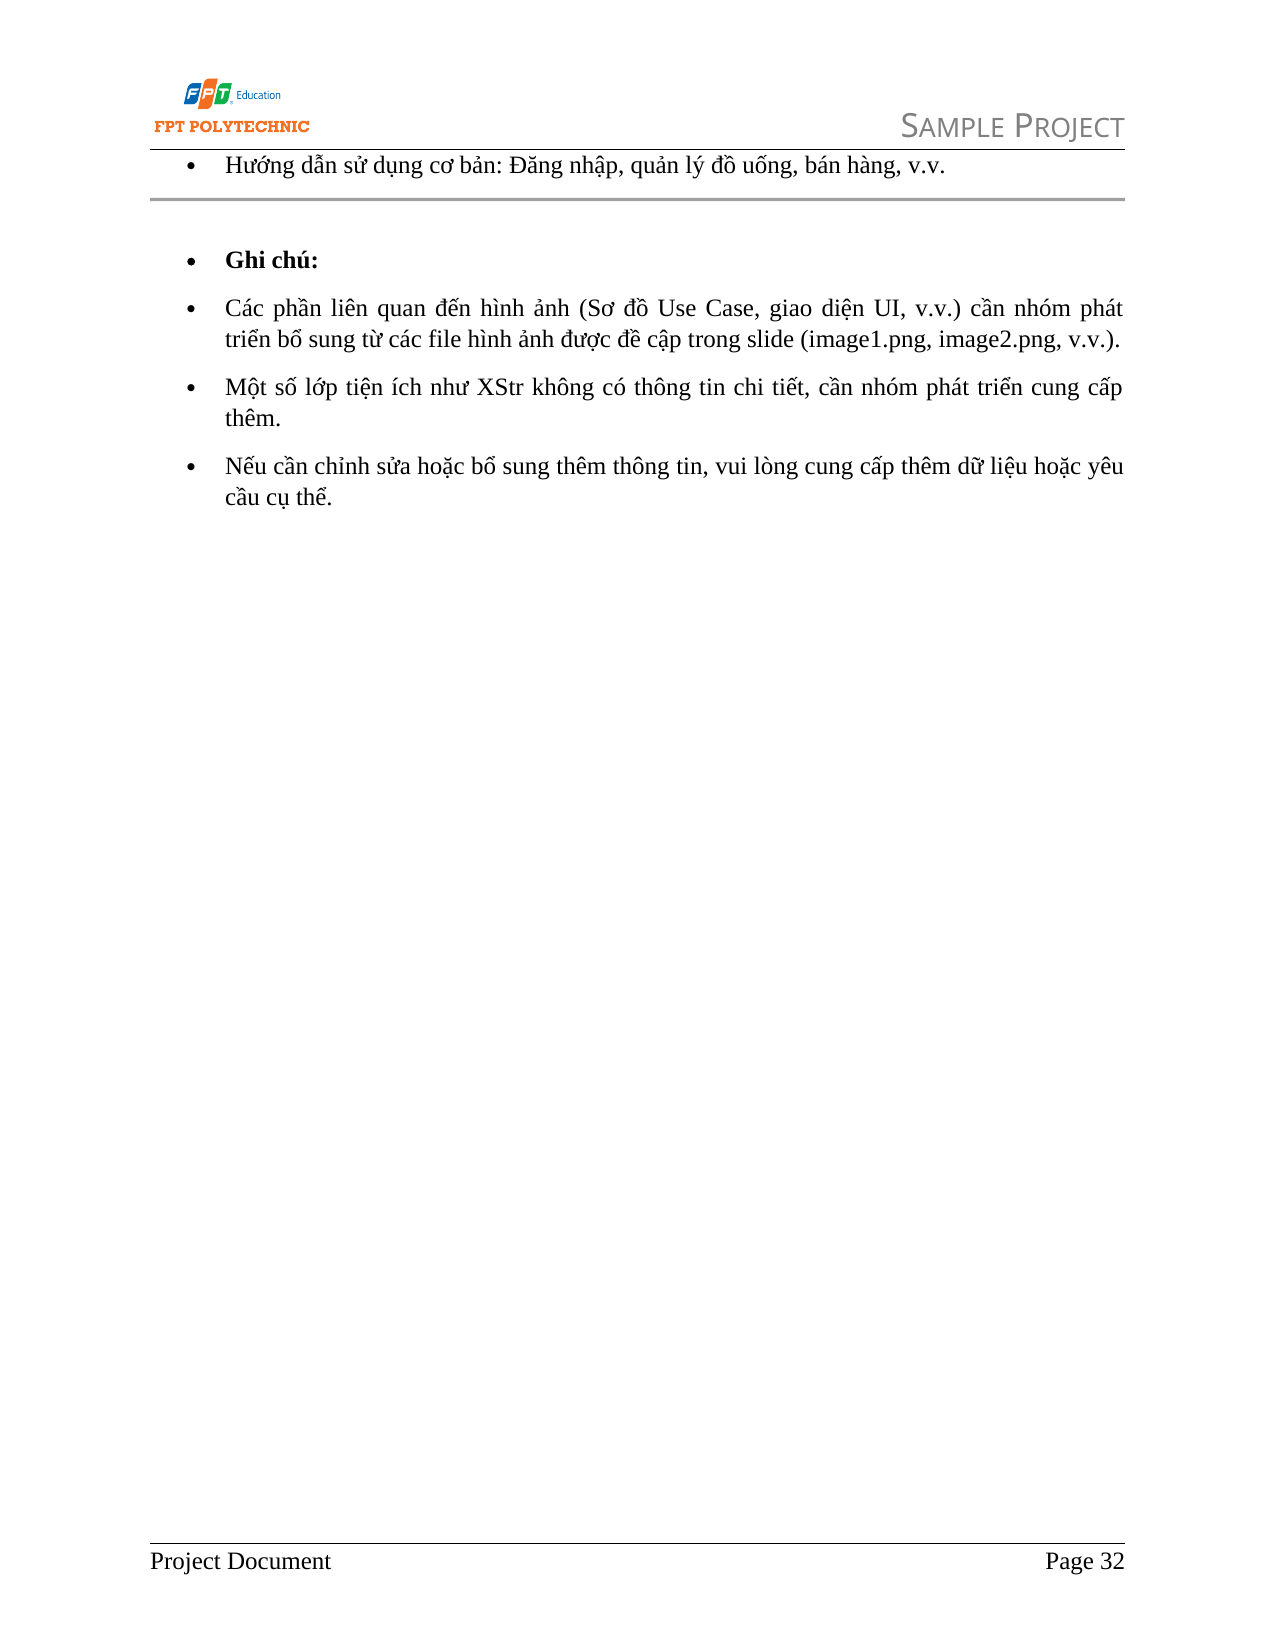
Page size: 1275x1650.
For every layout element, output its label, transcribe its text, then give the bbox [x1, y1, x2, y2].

list Một số lớp tiện ích như XStr không có thông tin chi tiết, cần nhóm phát triển cung cấp thêm. [187, 372, 1125, 432]
picture [150, 75, 316, 138]
list Nếu cần chỉnh sửa hoặc bổ sung thêm thông tin, vui lòng cung cấp thêm dữ liệu hoặc yêu cầu cụ thể. [187, 451, 1125, 511]
list Các phần liên quan đến hình ảnh (Sơ đồ Use Case, giao diện UI, v.v.) cần nhóm phát triển bổ sung từ các file hình ảnh được đề cập trong slide (image1.png, image2.png, v.v.). [187, 293, 1125, 353]
list Hướng dẫn sử dụng cơ bản: Đăng nhập, quản lý đồ uống, bán hàng, v.v. [187, 150, 1125, 179]
list Ghi chú: [187, 246, 1125, 274]
